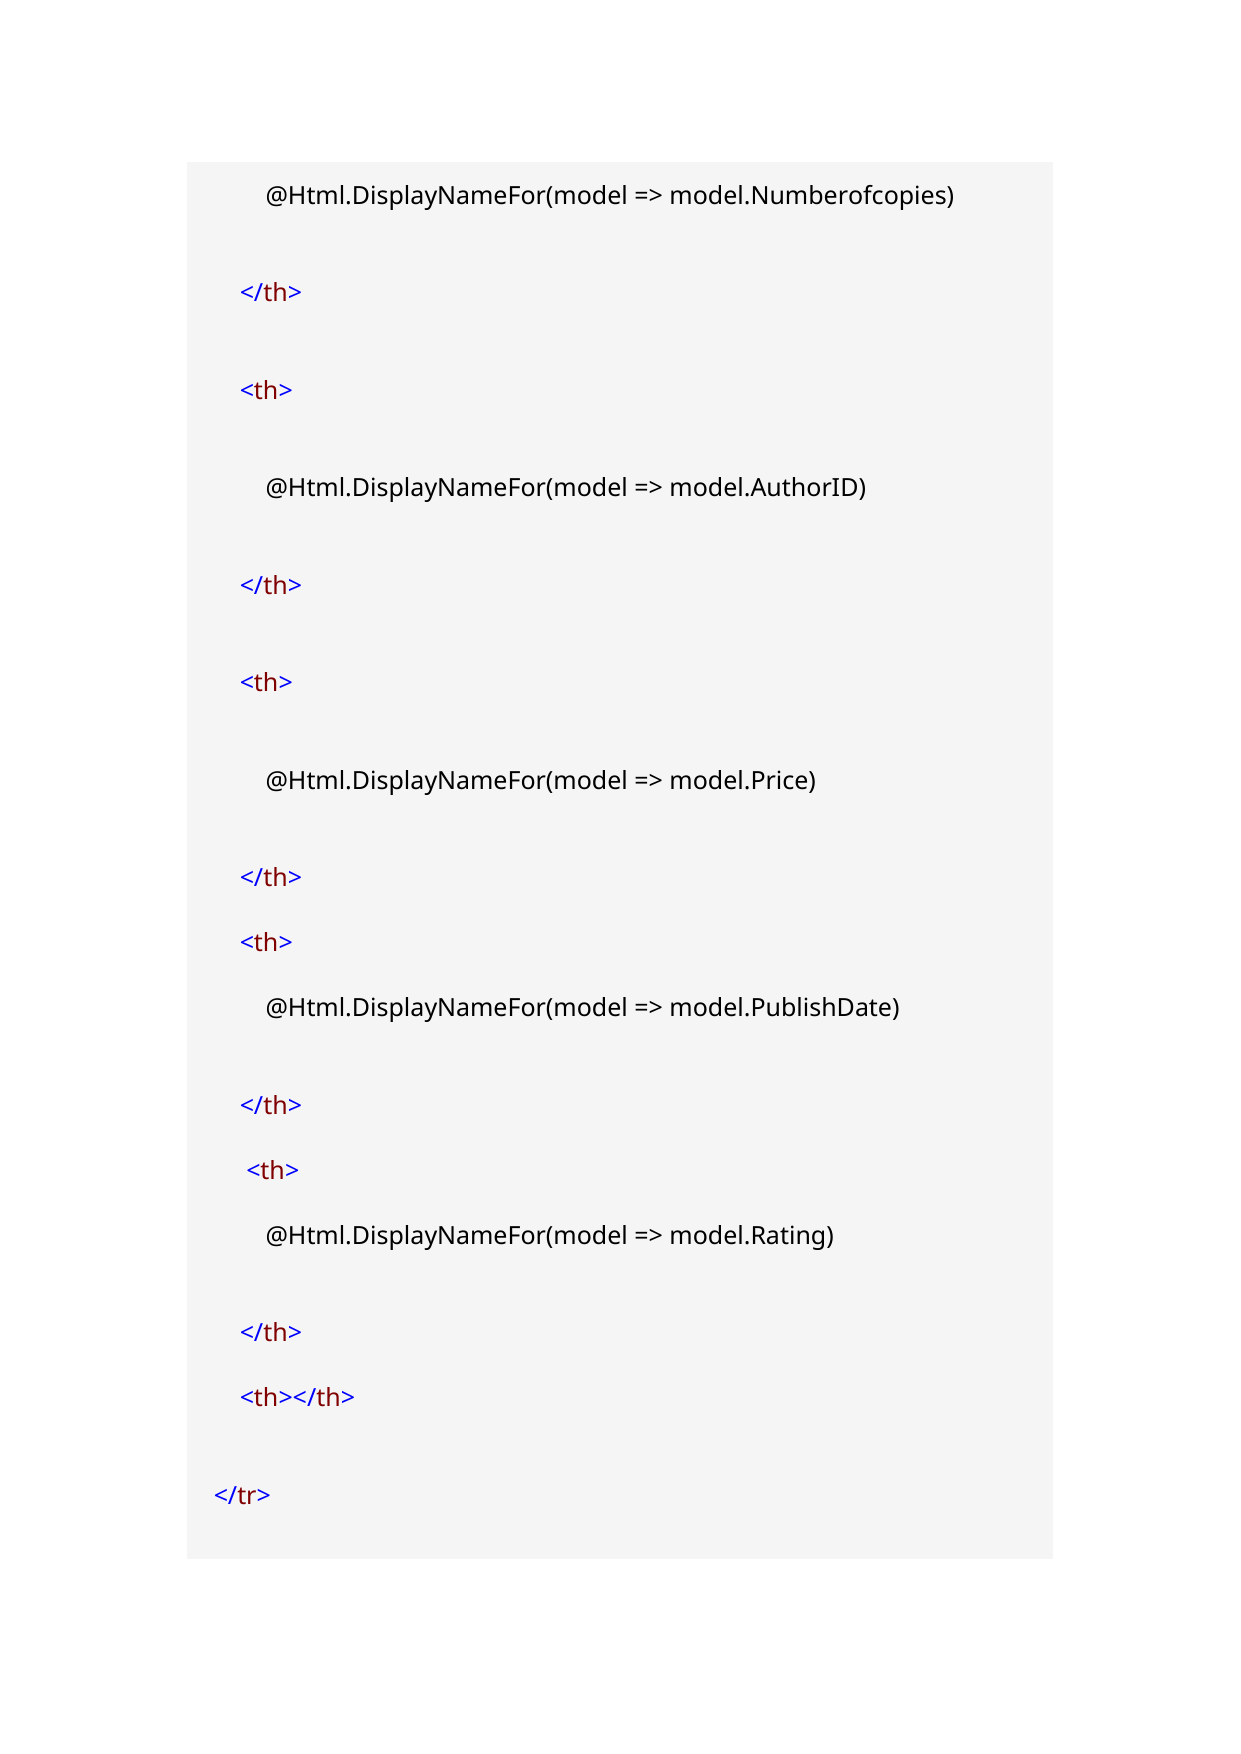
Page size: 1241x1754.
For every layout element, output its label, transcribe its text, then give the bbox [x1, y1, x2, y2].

text </th> [187, 1072, 1053, 1137]
text <th> [187, 1137, 1053, 1202]
text </th> [187, 552, 1053, 617]
text @Html.DisplayNameFor(model => model.AuthorID) [187, 454, 1053, 519]
text </tr> [187, 1462, 1053, 1527]
text <th> [187, 909, 1053, 974]
text @Html.DisplayNameFor(model => model.Price) [187, 747, 1053, 812]
text </th> [187, 259, 1053, 324]
text @Html.DisplayNameFor(model => model.Rating) [187, 1202, 1053, 1267]
text <th></th> [187, 1364, 1053, 1429]
text @Html.DisplayNameFor(model => model.PublishDate) [187, 974, 1053, 1039]
text </th> [187, 1299, 1053, 1364]
text <th> [187, 357, 1053, 422]
text @Html.DisplayNameFor(model => model.Numberofcopies) [187, 162, 1053, 227]
text </th> [187, 844, 1053, 909]
text <th> [187, 649, 1053, 714]
